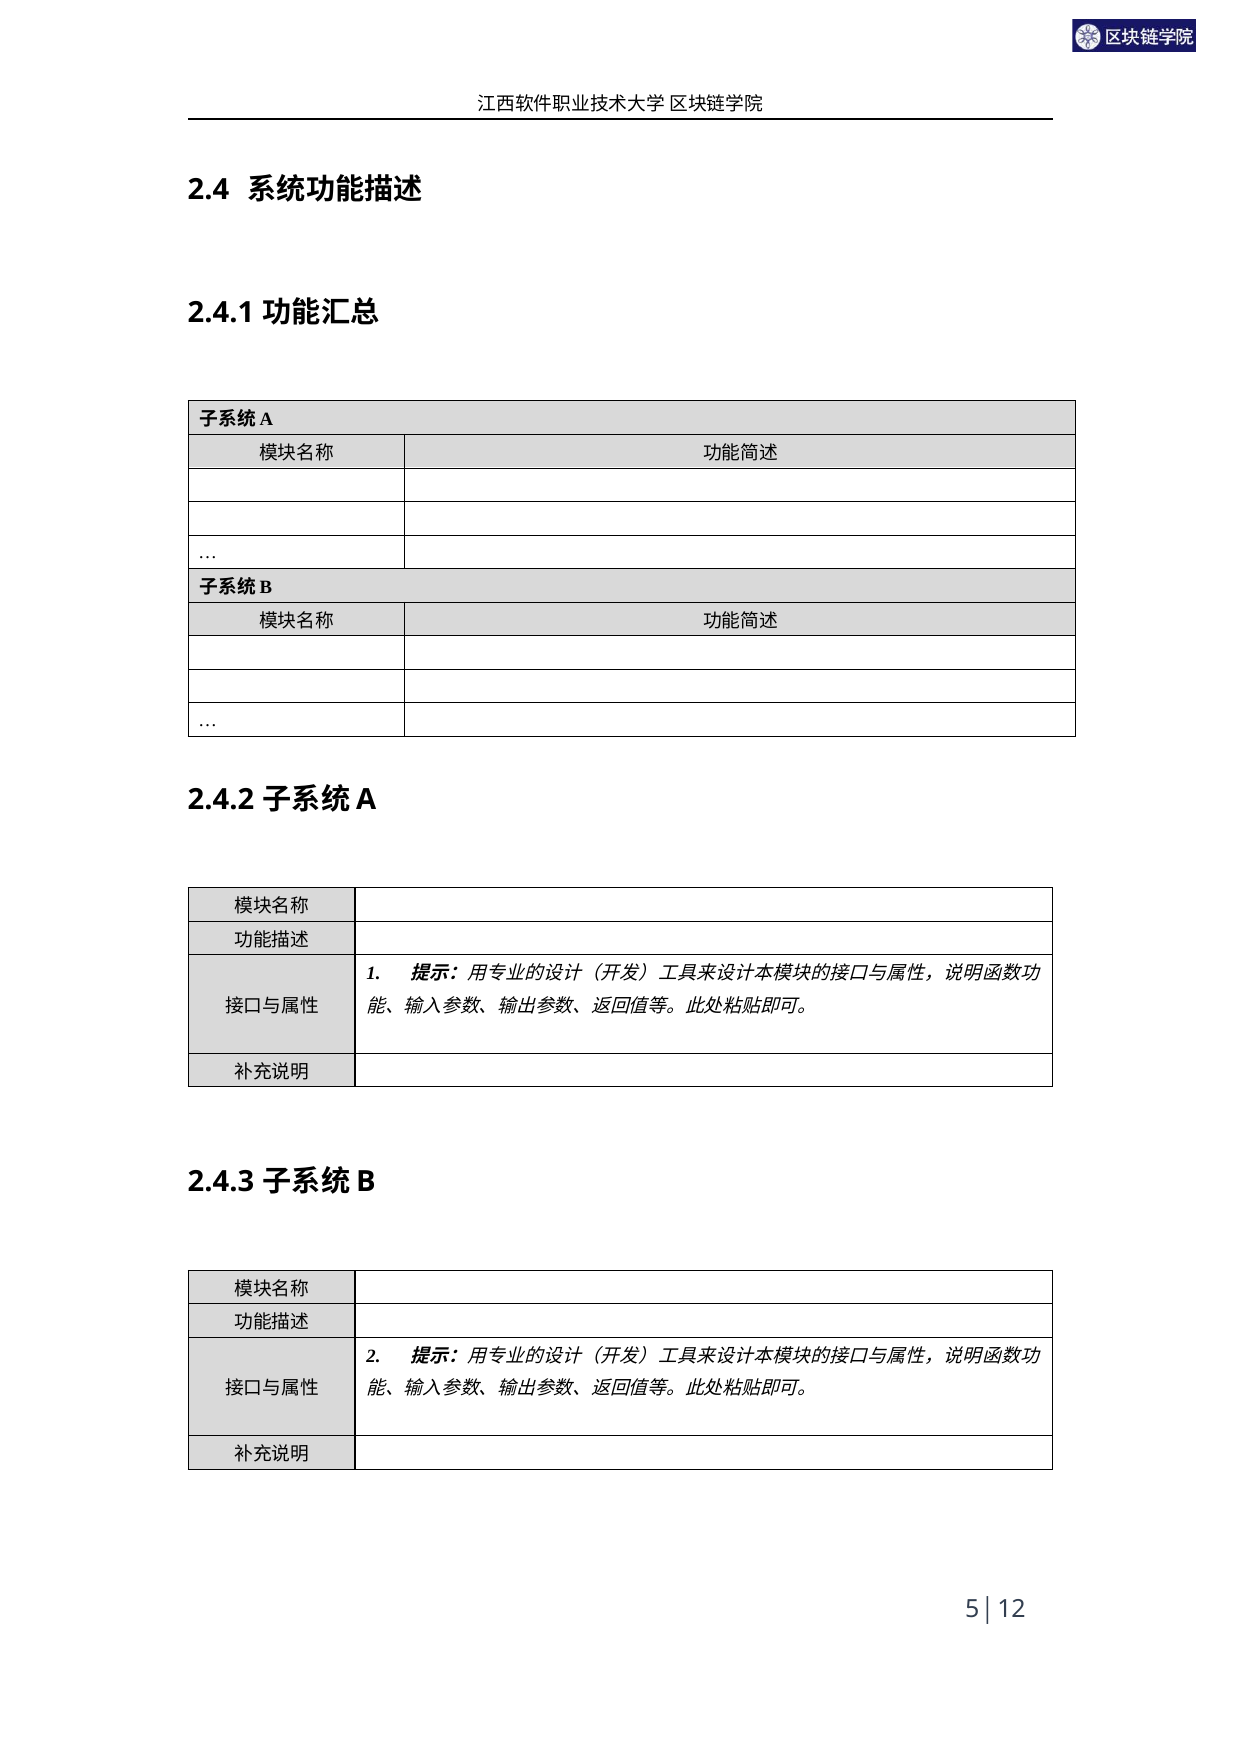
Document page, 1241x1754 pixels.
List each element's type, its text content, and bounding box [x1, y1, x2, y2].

subtitle 系统功能描述 [187, 154, 1053, 219]
table_cell … [189, 703, 404, 736]
table_cell 功能描述 [189, 922, 354, 954]
table_cell [189, 502, 404, 534]
table_cell 功能简述 [405, 435, 1075, 467]
table_cell … [189, 536, 404, 568]
table_cell [356, 1436, 1052, 1469]
table_cell 接口与属性 [189, 955, 354, 1053]
subtitle 功能汇总 [187, 277, 1053, 342]
table_header [356, 1271, 1052, 1303]
table_cell [405, 502, 1075, 534]
table_cell [189, 636, 404, 669]
picture [1070, 19, 1196, 51]
table_cell [356, 922, 1052, 954]
table_cell 功能简述 [405, 603, 1075, 635]
subtitle 子系统B [187, 1147, 1053, 1212]
table_header 模块名称 [189, 888, 354, 921]
table_cell 接口与属性 [189, 1338, 354, 1435]
table_cell 补充说明 [189, 1436, 354, 1469]
table_cell 提示：用专业的设计（开发）工具来设计本模块的接口与属性，说明函数功能、输入参数、输出参数、返回值等。此处粘贴即可。 [356, 955, 1052, 1053]
table_cell 提示：用专业的设计（开发）工具来设计本模块的接口与属性，说明函数功能、输入参数、输出参数、返回值等。此处粘贴即可。 [356, 1338, 1052, 1435]
table_cell [356, 1304, 1052, 1337]
table_cell [405, 536, 1075, 568]
table_cell 补充说明 [189, 1054, 354, 1086]
table_cell 子系统B [189, 569, 1075, 602]
table_cell 功能描述 [189, 1304, 354, 1337]
table_cell 模块名称 [189, 603, 404, 635]
subtitle 子系统A [187, 764, 1053, 829]
table_cell [189, 469, 404, 501]
table_cell [405, 469, 1075, 501]
table_header 模块名称 [189, 1271, 354, 1303]
table_header 子系统A [189, 401, 1075, 434]
table_cell [189, 670, 404, 702]
table_cell [405, 636, 1075, 669]
table_header [356, 888, 1052, 921]
table_cell [356, 1054, 1052, 1086]
table_cell [405, 670, 1075, 702]
table_cell 模块名称 [189, 435, 404, 467]
table_cell [405, 703, 1075, 736]
